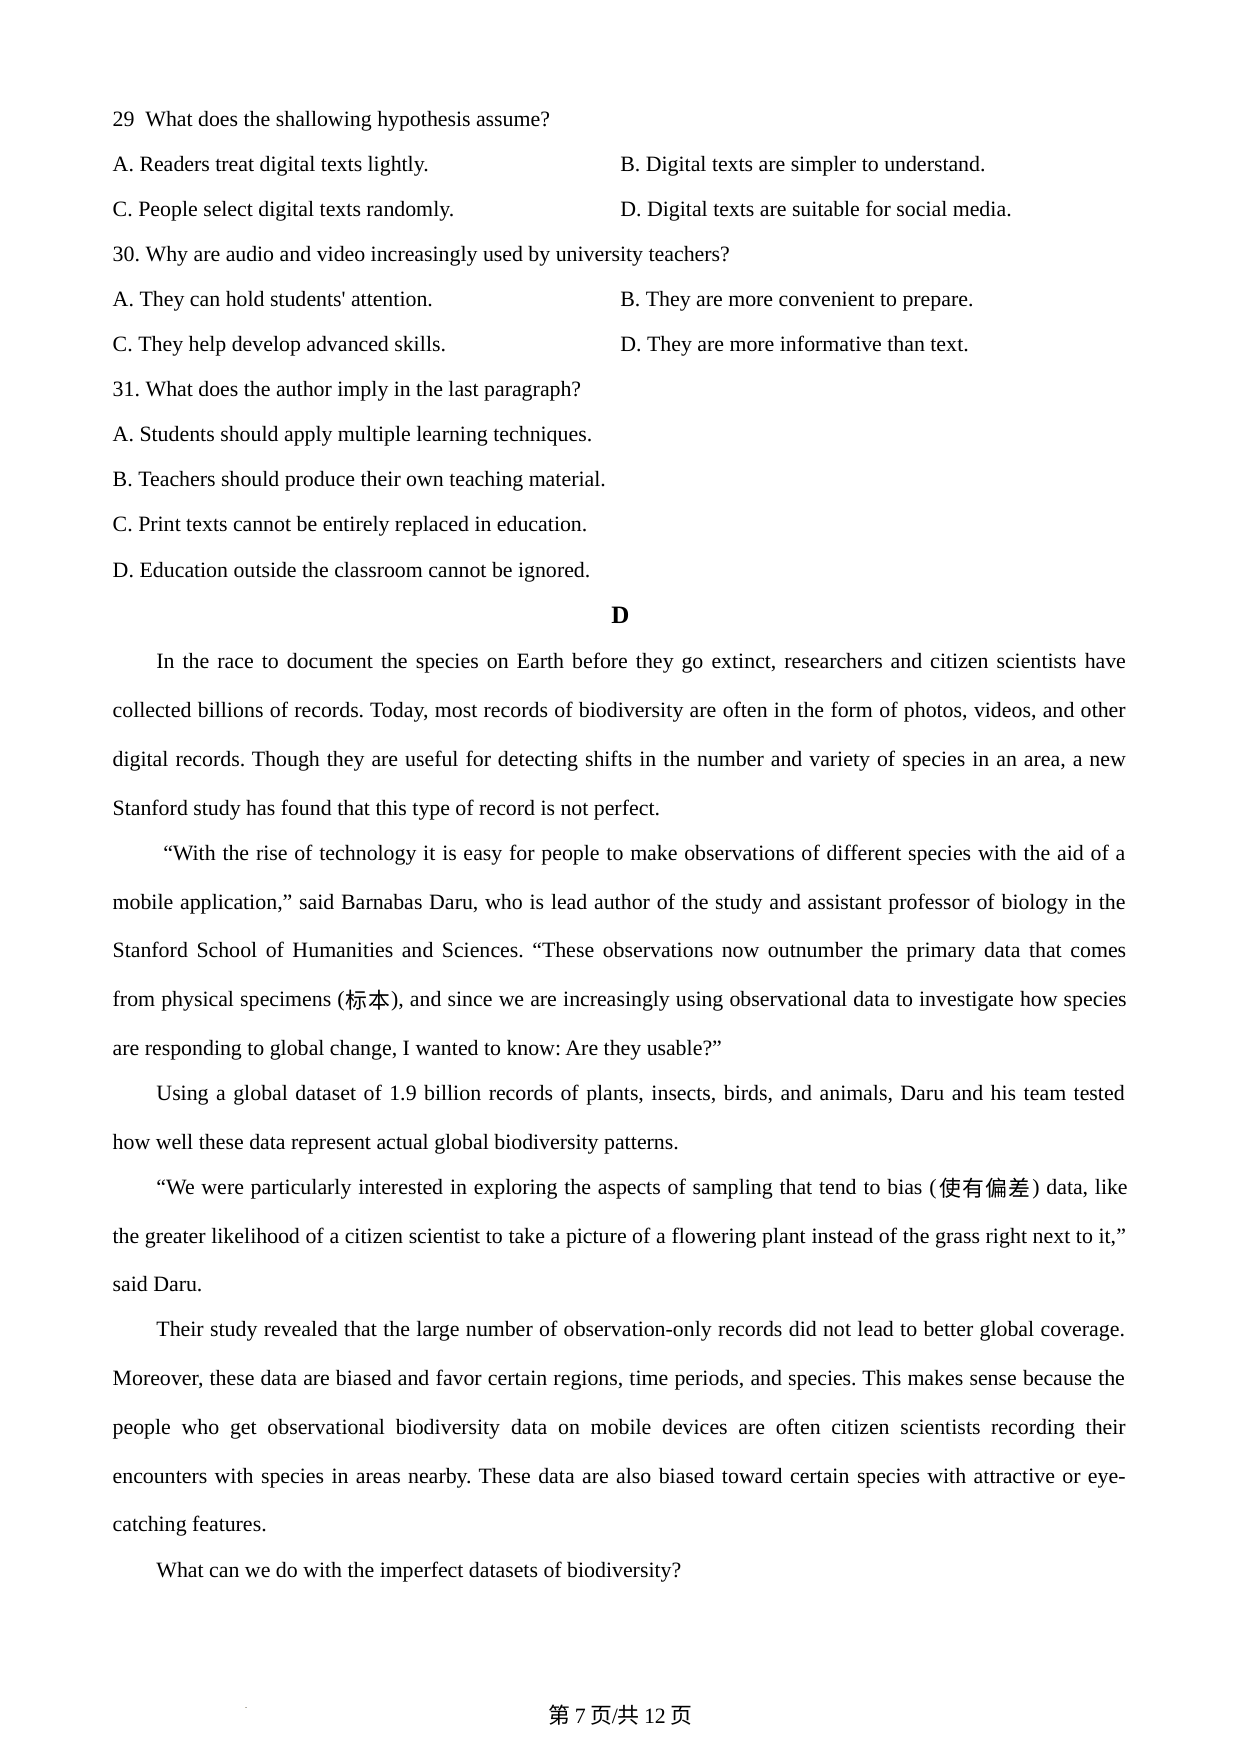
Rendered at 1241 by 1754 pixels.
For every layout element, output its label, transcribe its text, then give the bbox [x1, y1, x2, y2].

text What can we do with the imperfect datasets of biodiversity? [112, 1553, 1128, 1585]
text Their study revealed that the large number of observation-only records did not lead to better global coverage. Moreover, these data are biased and favor certain regions, time periods, and species. This makes sense because the people who get observational biodiversity data on mobile devices are often citizen scientists recording their encounters with species in areas nearby. These data are also biased toward certain species with attractive or eye-catching features. [112, 1313, 1128, 1540]
text 31. What does the author imply in the last paragraph? [112, 372, 1128, 405]
text C. They help develop advanced skills. D. They are more informative than text. [112, 327, 1128, 360]
text A. Students should apply multiple learning techniques. [112, 418, 1128, 450]
text C. People select digital texts randomly. D. Digital texts are suitable for social media. [112, 192, 1128, 224]
text D [112, 598, 1128, 631]
text A. They can hold students' attention. B. They are more convenient to prepare. [112, 282, 1128, 315]
text C. Print texts cannot be entirely replaced in education. [112, 508, 1128, 540]
text D. Education outside the classroom cannot be ignored. [112, 553, 1128, 585]
text “We were particularly interested in exploring the aspects of sampling that tend to bias (使有偏差) data, like the greater likelihood of a citizen scientist to take a picture of a flowering plant instead of the grass right next to it,” said Daru. [112, 1170, 1128, 1300]
text “With the rise of technology it is easy for people to make observations of different species with the aid of a mobile application,” said Barnabas Daru, who is lead author of the study and assistant professor of biology in the Stanford School of Humanities and Sciences. “These observations now outnumber the primary data that comes from physical specimens (标本), and since we are increasingly using observational data to investigate how species are responding to global change, I wanted to know: Are they usable?” [112, 836, 1128, 1064]
text 29 What does the shallowing hypothesis assume? [112, 102, 1128, 134]
text A. Readers treat digital texts lightly. B. Digital texts are simpler to understand. [112, 147, 1128, 179]
text 30. Why are audio and video increasingly used by university teachers? [112, 237, 1128, 270]
text In the race to document the species on Earth before they go extinct, researchers and citizen scientists have collected billions of records. Today, most records of biodiversity are often in the form of photos, videos, and other digital records. Though they are useful for detecting shifts in the number and variety of species in an area, a new Stanford study has found that this type of record is not perfect. [112, 645, 1128, 824]
text Using a global dataset of 1.9 billion records of plants, insects, birds, and animals, Daru and his team tested how well these data represent actual global biodiversity patterns. [112, 1076, 1128, 1158]
text B. Teachers should produce their own teaching material. [112, 463, 1128, 495]
